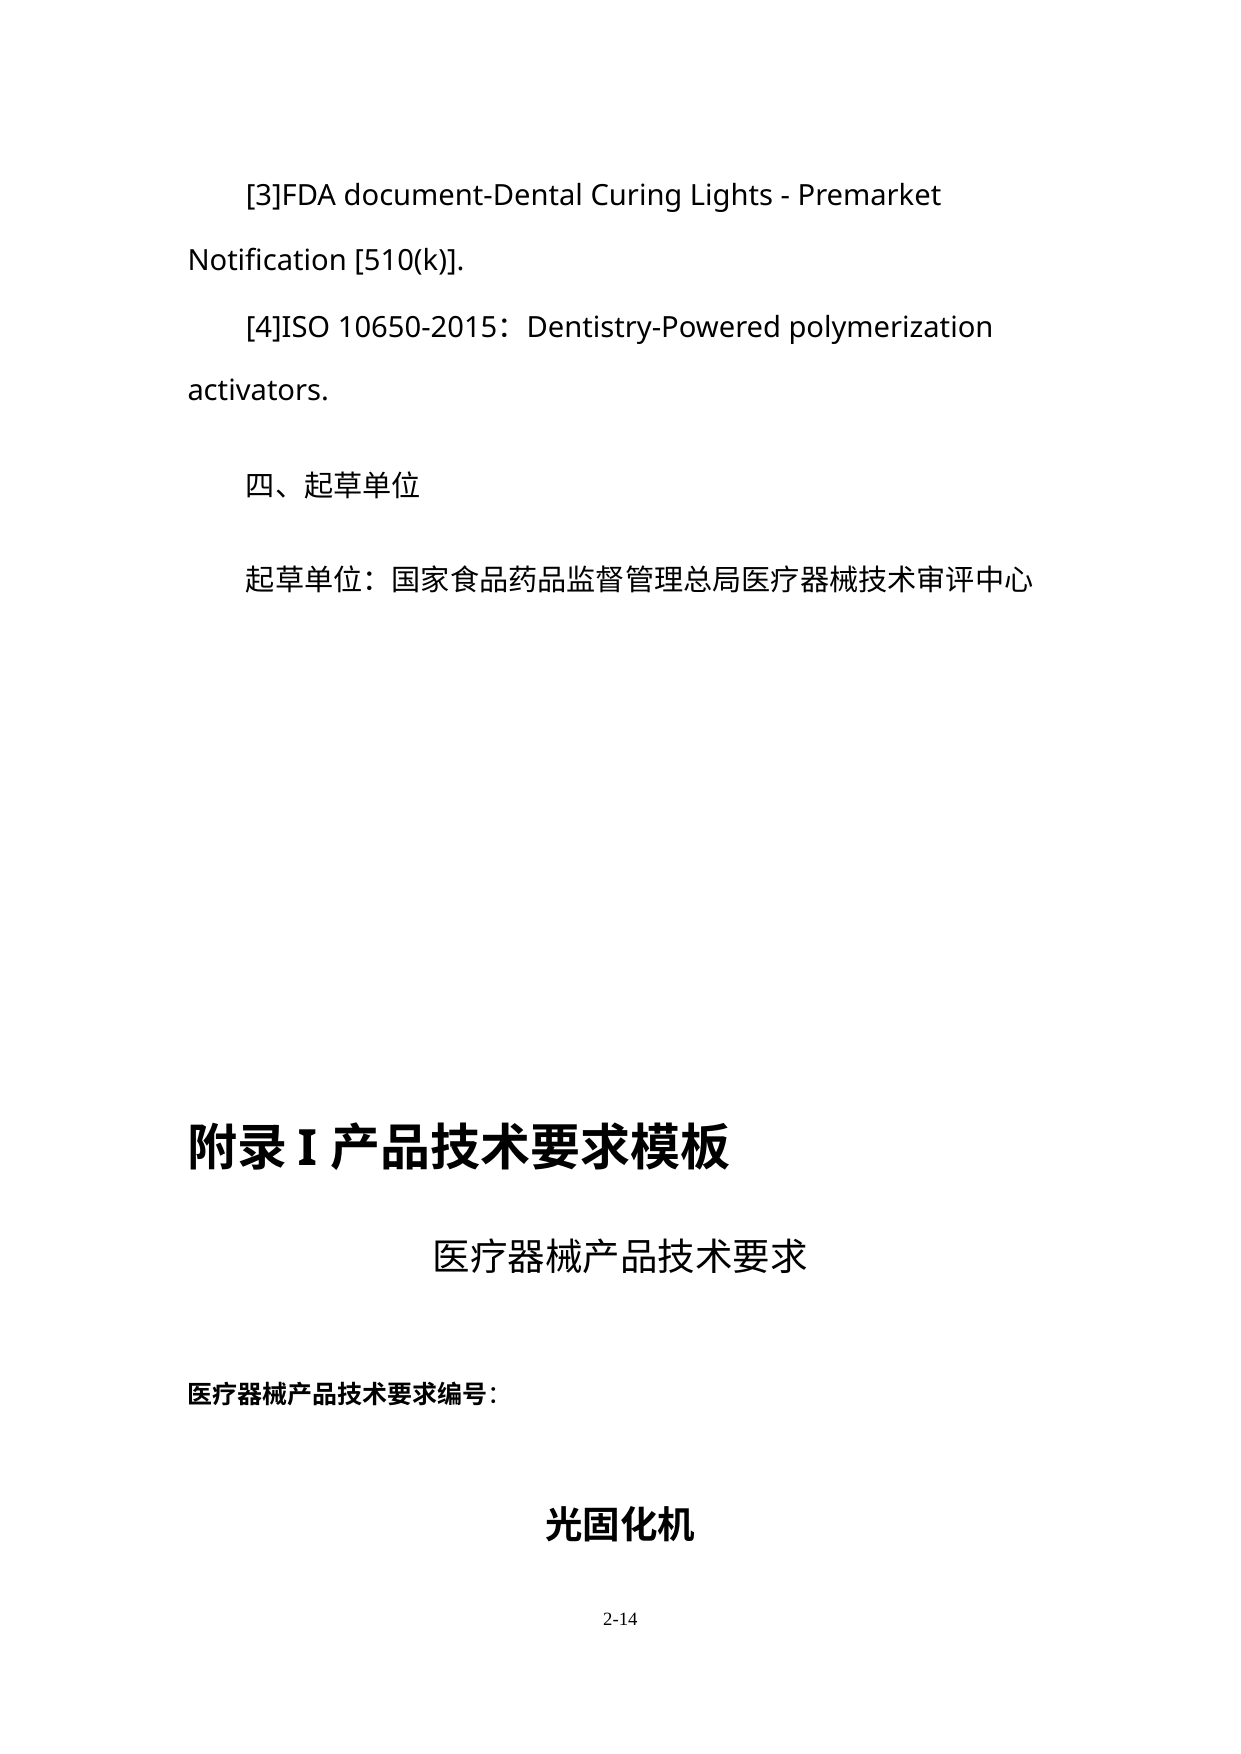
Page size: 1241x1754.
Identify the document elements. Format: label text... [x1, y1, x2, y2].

text 光固化机 [187, 1490, 1053, 1555]
text [4]ISO 10650-2015：Dentistry-Powered polymerization activators. [187, 292, 1053, 422]
subtitle 四、起草单位 [187, 451, 1053, 516]
text 医疗器械产品技术要求 [187, 1221, 1053, 1286]
text [3]FDA document-Dental Curing Lights - Premarket Notification [510(k)]. [187, 162, 1053, 292]
text 医疗器械产品技术要求编号： [187, 1360, 1053, 1425]
text 起草单位：国家食品药品监督管理总局医疗器械技术审评中心 [187, 545, 1053, 610]
subtitle 附录I 产品技术要求模板 [187, 1094, 1053, 1192]
